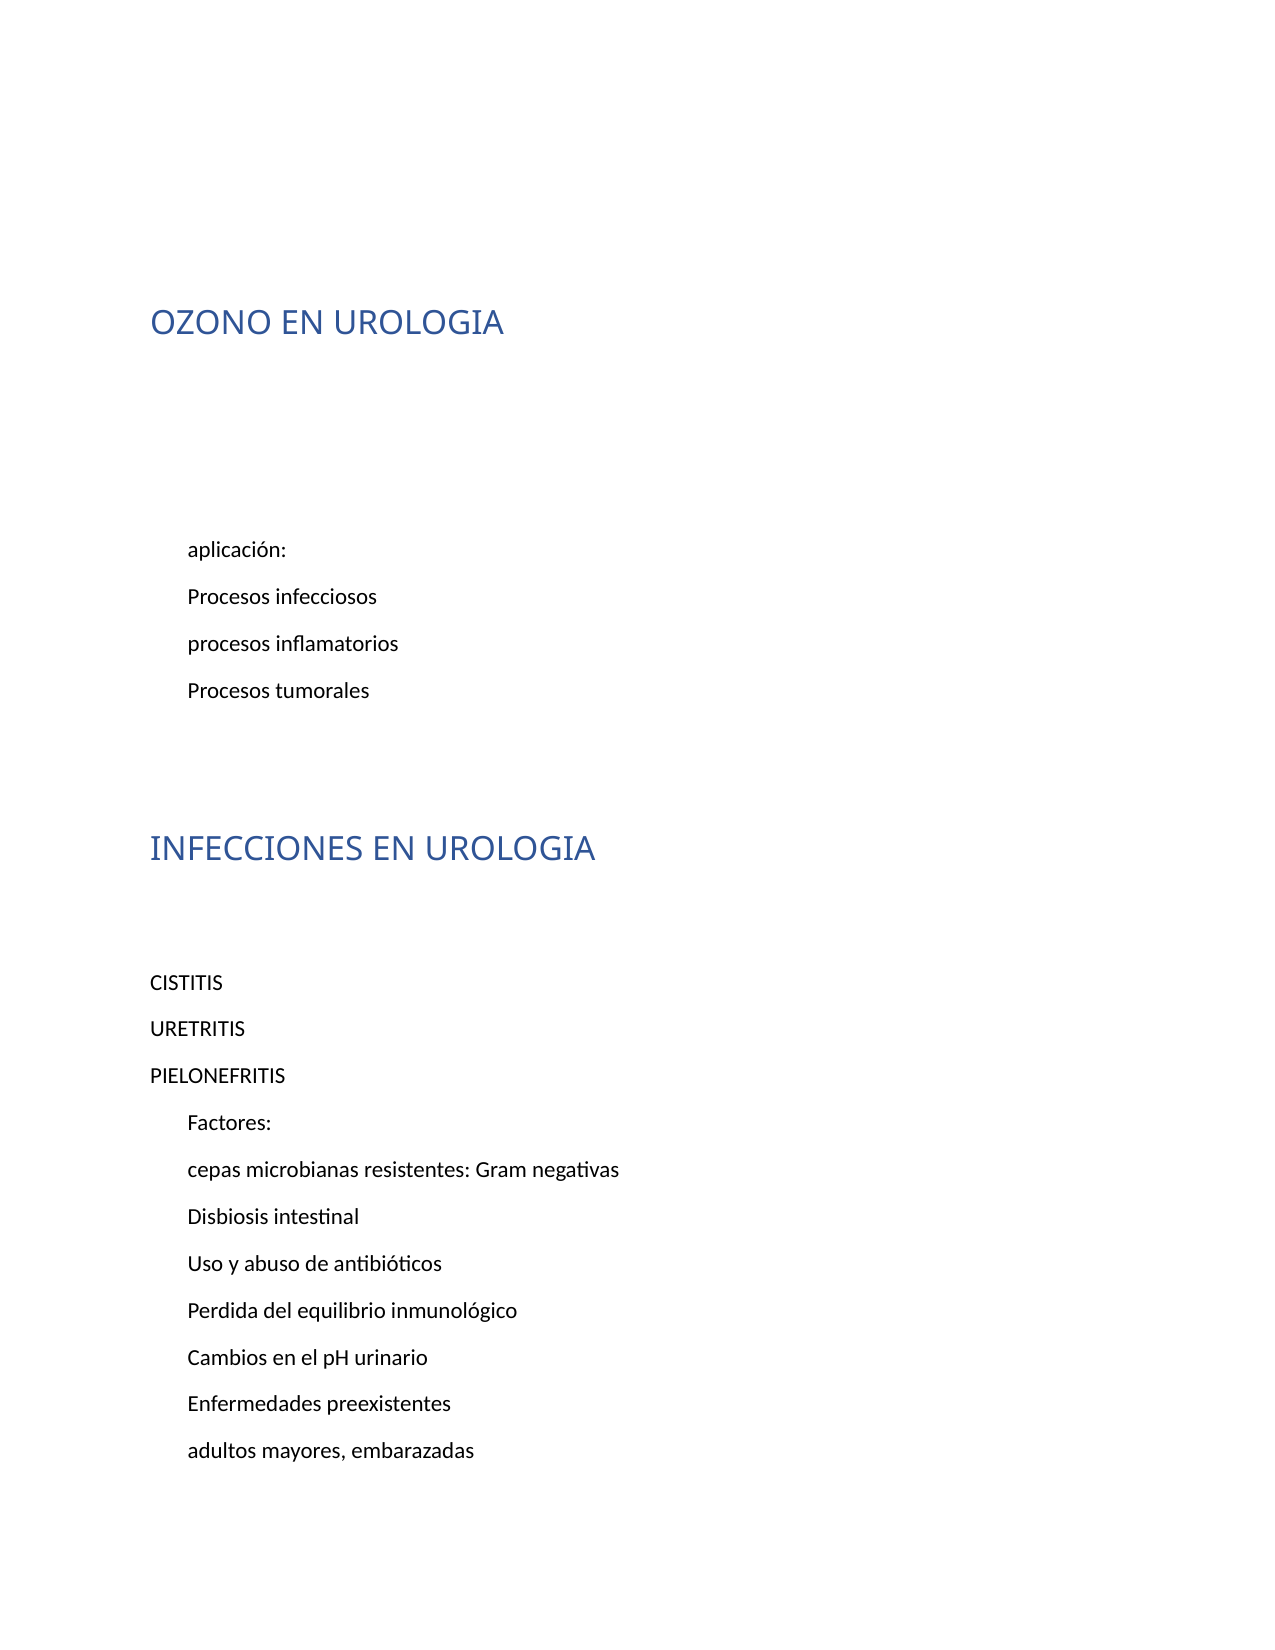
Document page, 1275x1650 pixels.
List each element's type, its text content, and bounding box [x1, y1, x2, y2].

text Enfermedades preexistentes [187, 1389, 1125, 1418]
text Perdida del equilibrio inmunológico [187, 1296, 1125, 1324]
text cepas microbianas resistentes: Gram negativas [187, 1155, 1125, 1183]
text procesos inflamatorios [187, 629, 1125, 657]
text aplicación: [187, 535, 1125, 563]
text Procesos infecciosos [187, 582, 1125, 610]
text Cambios en el pH urinario [187, 1343, 1125, 1371]
text Disbiosis intestinal [187, 1202, 1125, 1230]
text URETRITIS [150, 1014, 1125, 1043]
subtitle OZONO EN UROLOGIA [150, 299, 1125, 344]
text Factores: [187, 1108, 1125, 1136]
text Procesos tumorales [187, 676, 1125, 704]
text PIELONEFRITIS [150, 1061, 1125, 1089]
subtitle INFECCIONES EN UROLOGIA [150, 825, 1125, 870]
text Uso y abuso de antibióticos [187, 1249, 1125, 1277]
text adultos mayores, embarazadas [187, 1436, 1125, 1464]
text CISTITIS [150, 968, 1125, 996]
